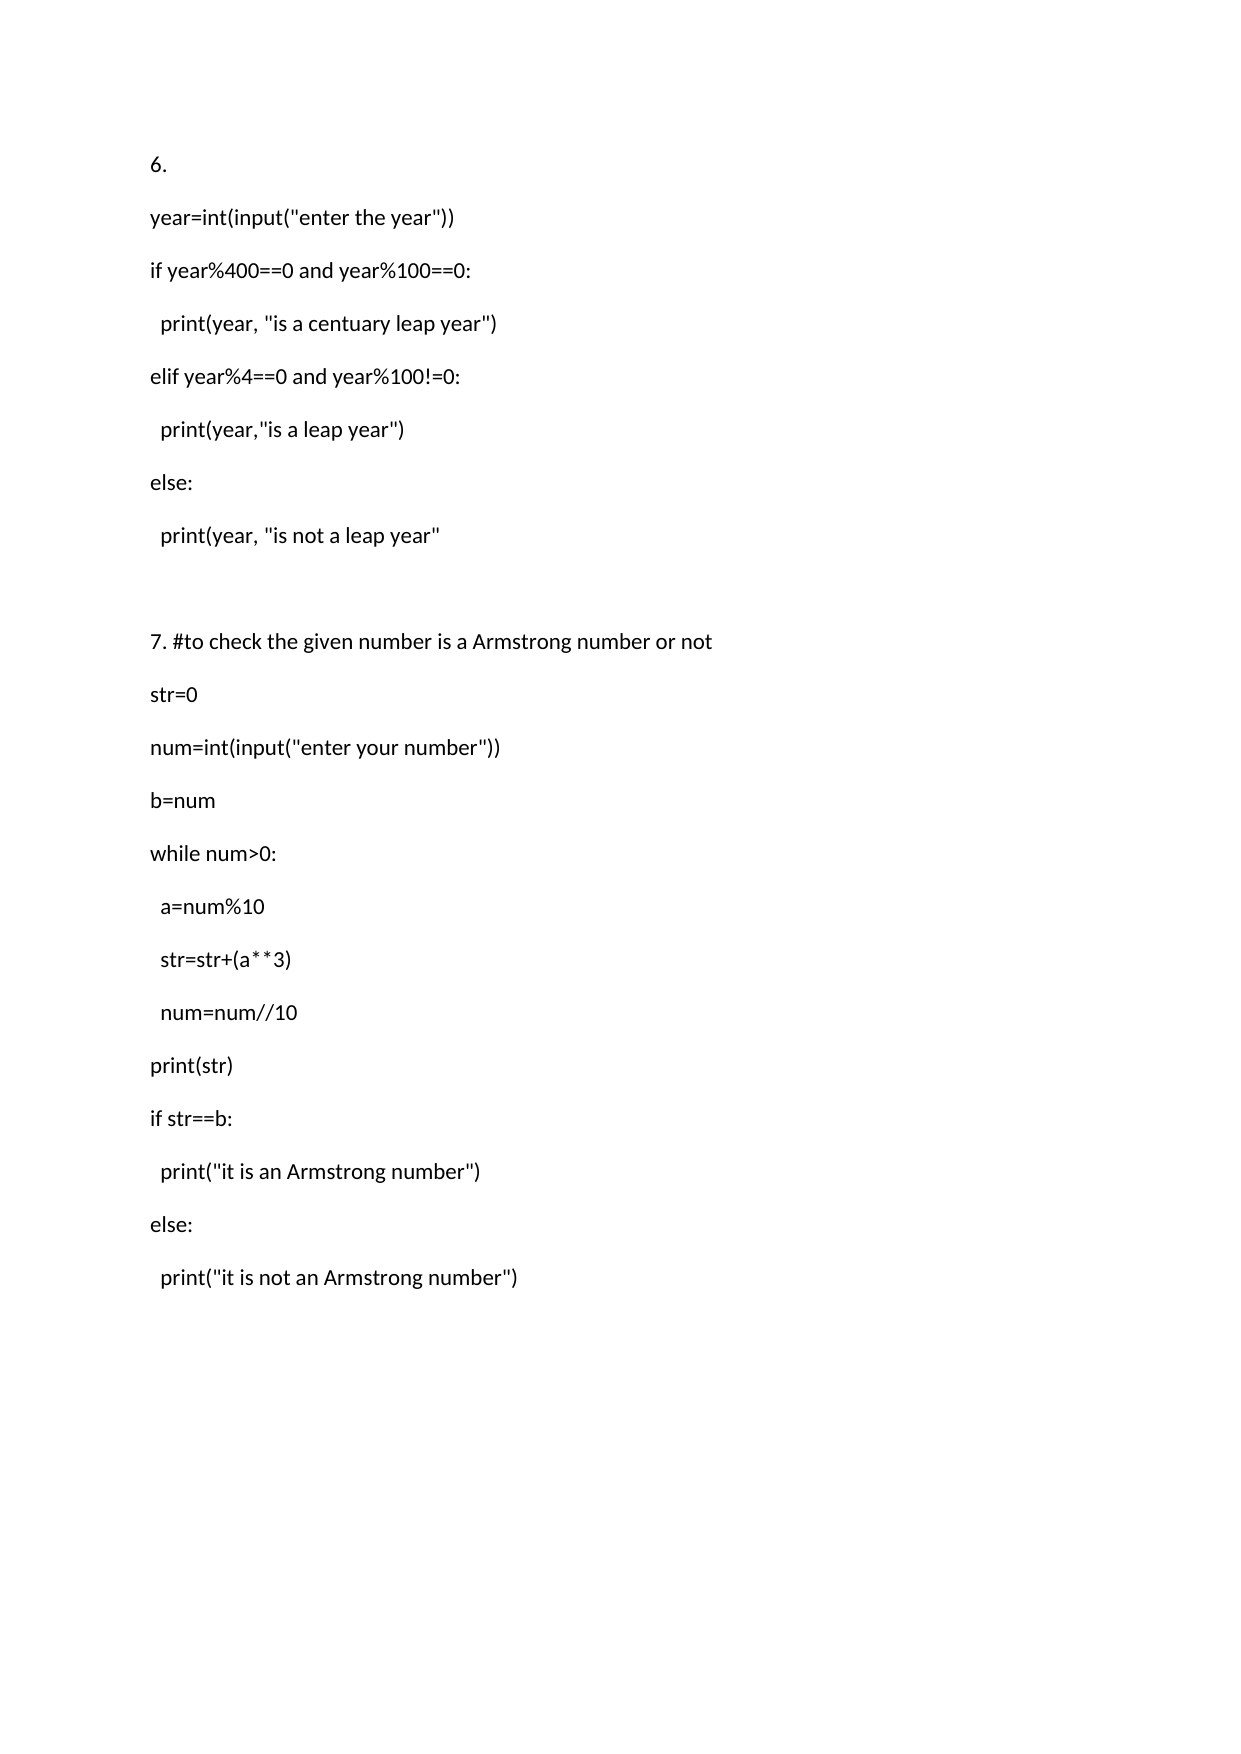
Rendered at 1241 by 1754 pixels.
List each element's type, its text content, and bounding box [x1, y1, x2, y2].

text b=num [150, 786, 1090, 814]
text print(year, "is not a leap year" [150, 521, 1090, 549]
text str=str+(a**3) [150, 945, 1090, 973]
text print(year,"is a leap year") [150, 415, 1090, 443]
text year=int(input("enter the year")) [150, 203, 1090, 231]
text while num>0: [150, 839, 1090, 867]
text 7. #to check the given number is a Armstrong number or not [150, 627, 1090, 655]
text else: [150, 468, 1090, 496]
text print("it is an Armstrong number") [150, 1157, 1090, 1185]
text print(str) [150, 1051, 1090, 1079]
text str=0 [150, 680, 1090, 708]
text if str==b: [150, 1104, 1090, 1132]
text num=int(input("enter your number")) [150, 733, 1090, 761]
text print("it is not an Armstrong number") [150, 1263, 1090, 1291]
text a=num%10 [150, 892, 1090, 920]
text 6. [150, 150, 1090, 178]
text else: [150, 1210, 1090, 1238]
text print(year, "is a centuary leap year") [150, 309, 1090, 337]
text num=num//10 [150, 998, 1090, 1026]
text if year%400==0 and year%100==0: [150, 256, 1090, 284]
text elif year%4==0 and year%100!=0: [150, 362, 1090, 390]
